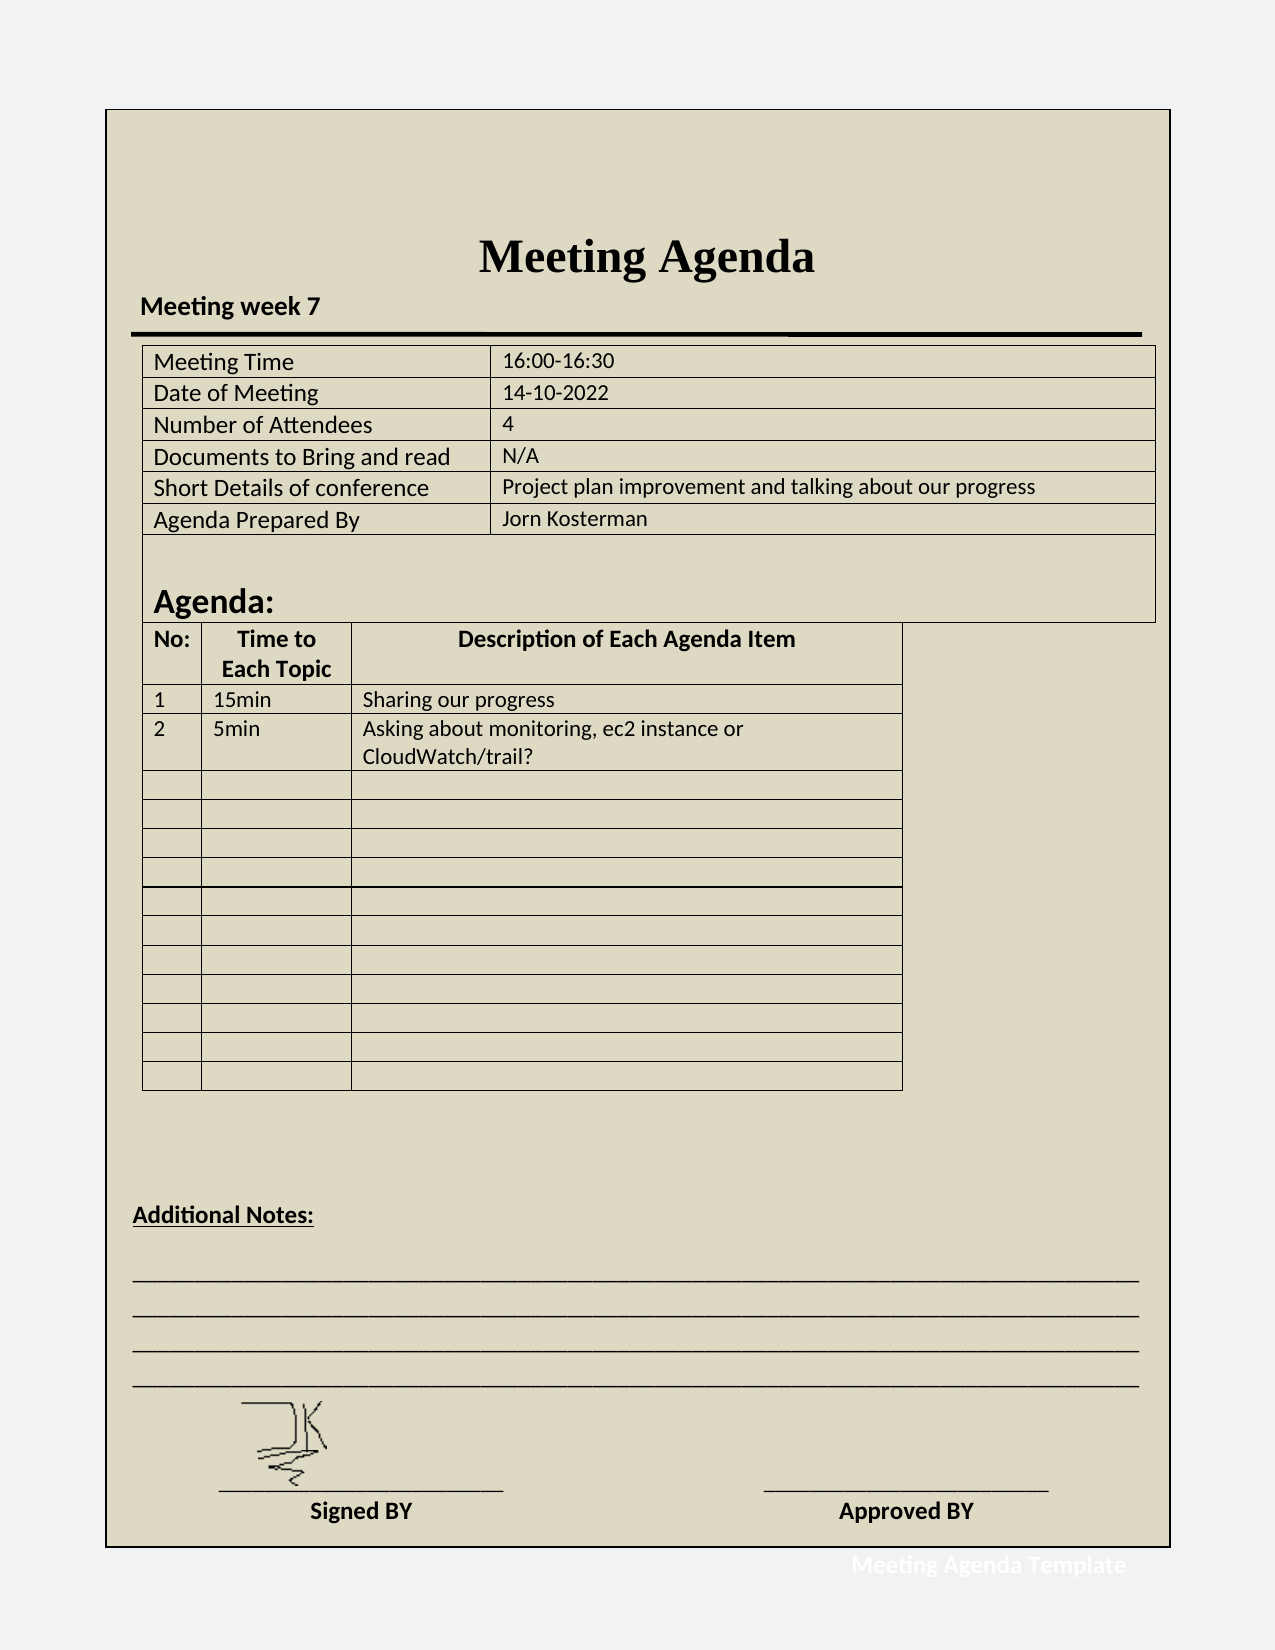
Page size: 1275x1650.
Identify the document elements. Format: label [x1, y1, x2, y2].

picture [240, 1401, 327, 1486]
